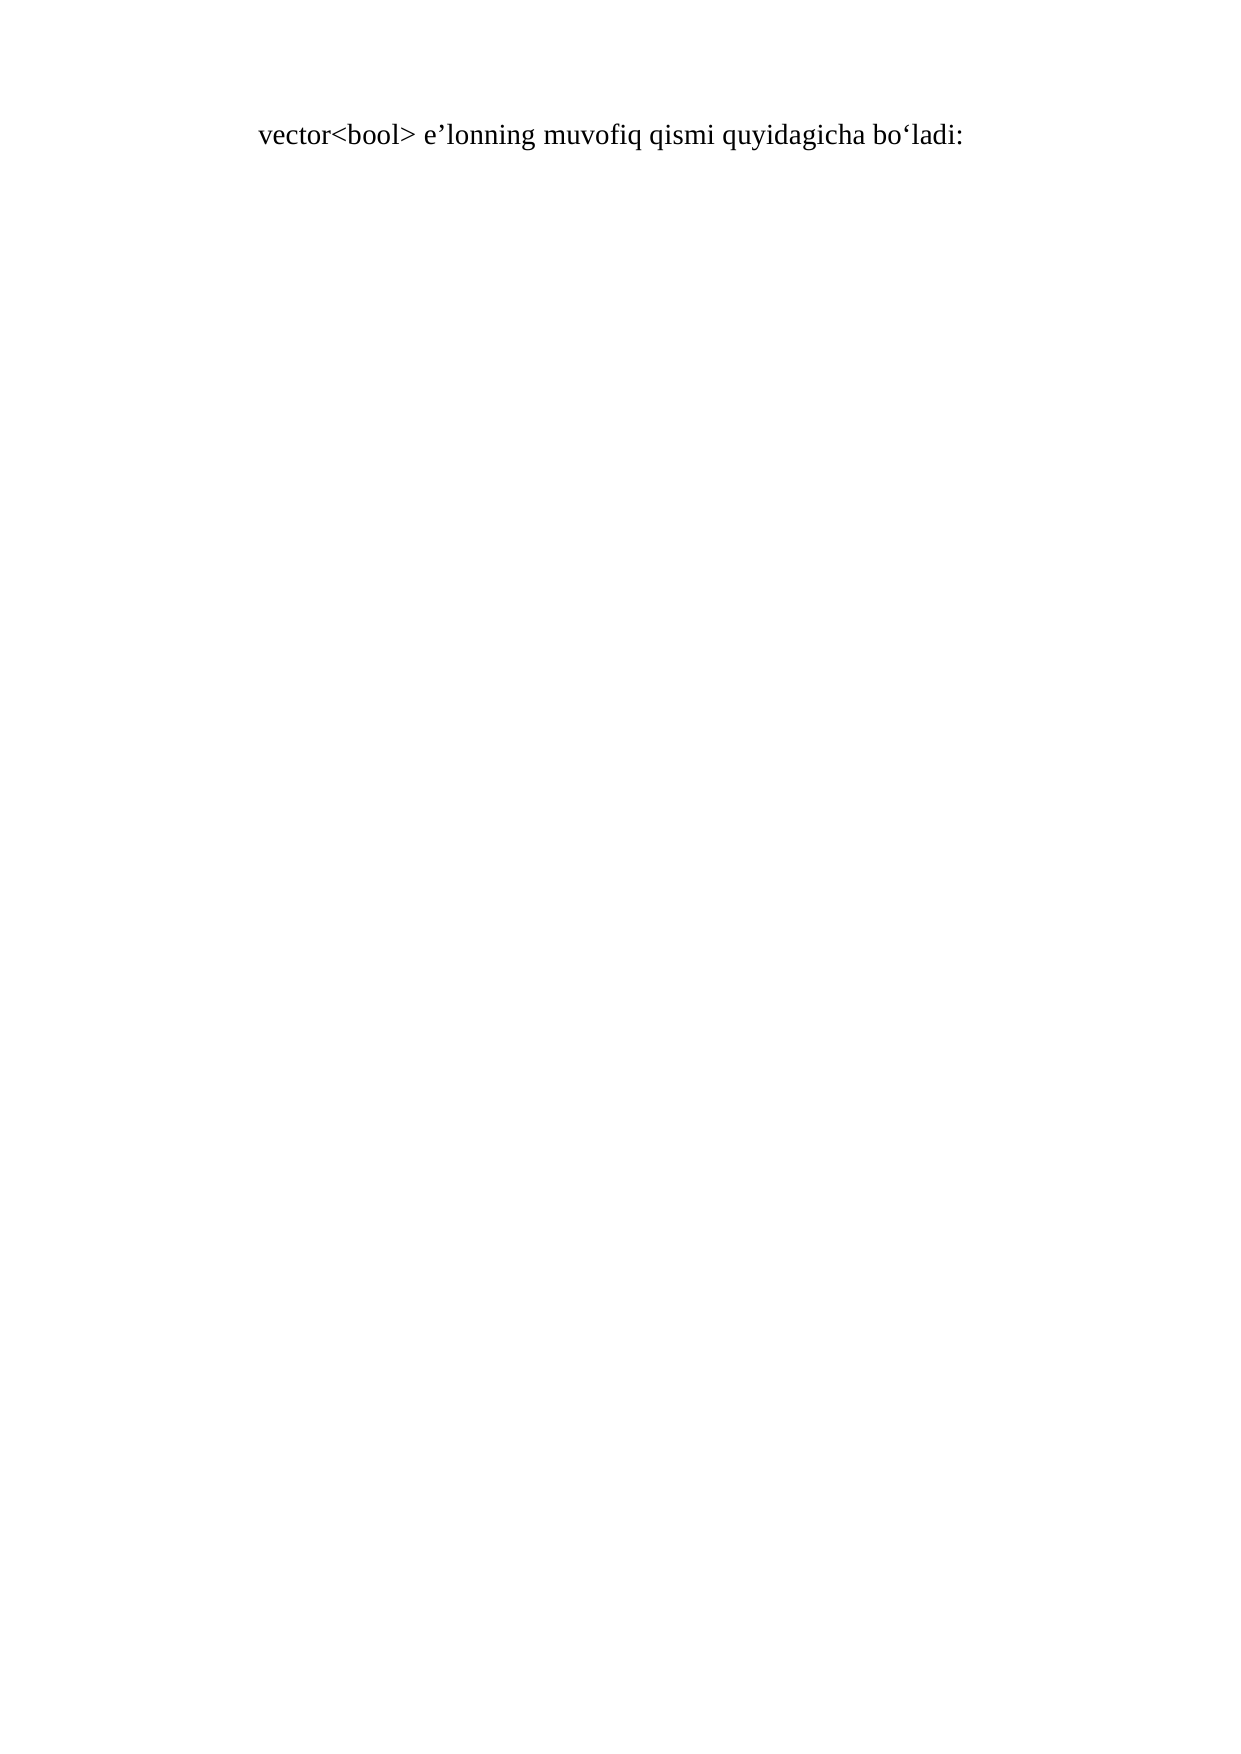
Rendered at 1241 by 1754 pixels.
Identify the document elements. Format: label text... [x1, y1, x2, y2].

text vector<bool> e’lonning muvofiq qismi quyidagicha bo‘ladi: [258, 117, 1159, 150]
